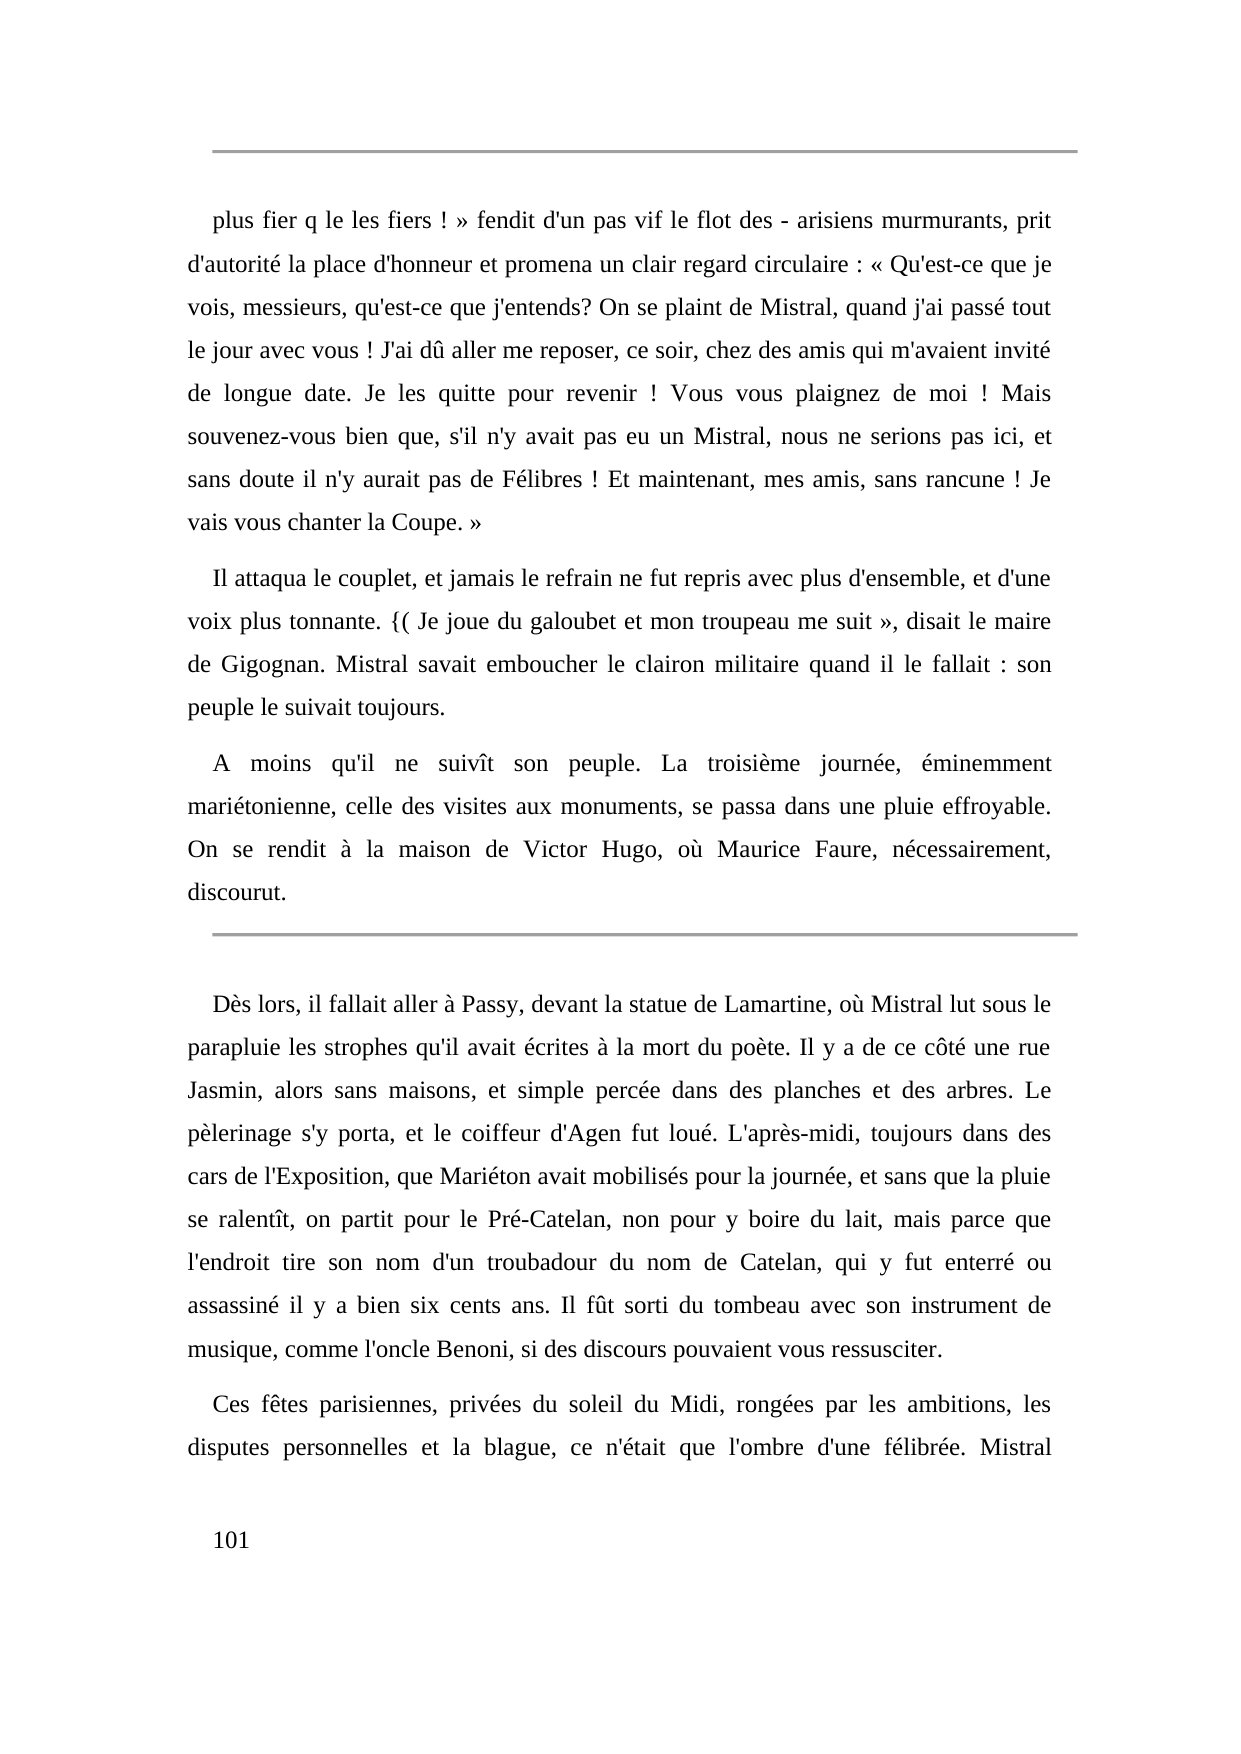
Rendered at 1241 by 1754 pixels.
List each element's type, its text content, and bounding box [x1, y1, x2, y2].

text Il attaqua le couplet, et jamais le refrain ne fut repris avec plus d'ensemble, et d'une voix plus tonnante. {( Je joue du galoubet et mon troupeau me suit », disait le maire de Gigognan. Mistral savait emboucher le clairon militaire quand il le fallait : son peuple le suivait toujours. [187, 563, 1053, 721]
text plus fier q le les fiers ! » fendit d'un pas vif le flot des - arisiens murmurants, prit d'autorité la place d'honneur et promena un clair regard circulaire : « Qu'est-ce que je vois, messieurs, qu'est-ce que j'entends? On se plaint de Mistral, quand j'ai passé tout le jour avec vous ! J'ai dû aller me reposer, ce soir, chez des amis qui m'avaient invité de longue date. Je les quitte pour revenir ! Vous vous plaignez de moi ! Mais souvenez-vous bien que, s'il n'y avait pas eu un Mistral, nous ne serions pas ici, et sans doute il n'y aurait pas de Félibres ! Et maintenant, mes amis, sans rancune ! Je vais vous chanter la Coupe. » [187, 206, 1053, 536]
text Dès lors, il fallait aller à Passy, devant la statue de Lamartine, où Mistral lut sous le parapluie les strophes qu'il avait écrites à la mort du poète. Il y a de ce côté une rue Jasmin, alors sans maisons, et simple percée dans des planches et des arbres. Le pèlerinage s'y porta, et le coiffeur d'Agen fut loué. L'après-midi, toujours dans des cars de l'Exposition, que Mariéton avait mobilisés pour la journée, et sans que la pluie se ralentît, on partit pour le Pré-Catelan, non pour y boire du lait, mais parce que l'endroit tire son nom d'un troubadour du nom de Catelan, qui y fut enterré ou assassiné il y a bien six cents ans. Il fût sorti du tombeau avec son instrument de musique, comme l'oncle Benoni, si des discours pouvaient vous ressusciter. [187, 989, 1053, 1362]
text A moins qu'il ne suivît son peuple. La troisième journée, éminemment mariétonienne, celle des visites aux monuments, se passa dans une pluie effroyable. On se rendit à la maison de Victor Hugo, où Maurice Faure, nécessairement, discourut. [187, 748, 1053, 906]
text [187, 1389, 1053, 1461]
